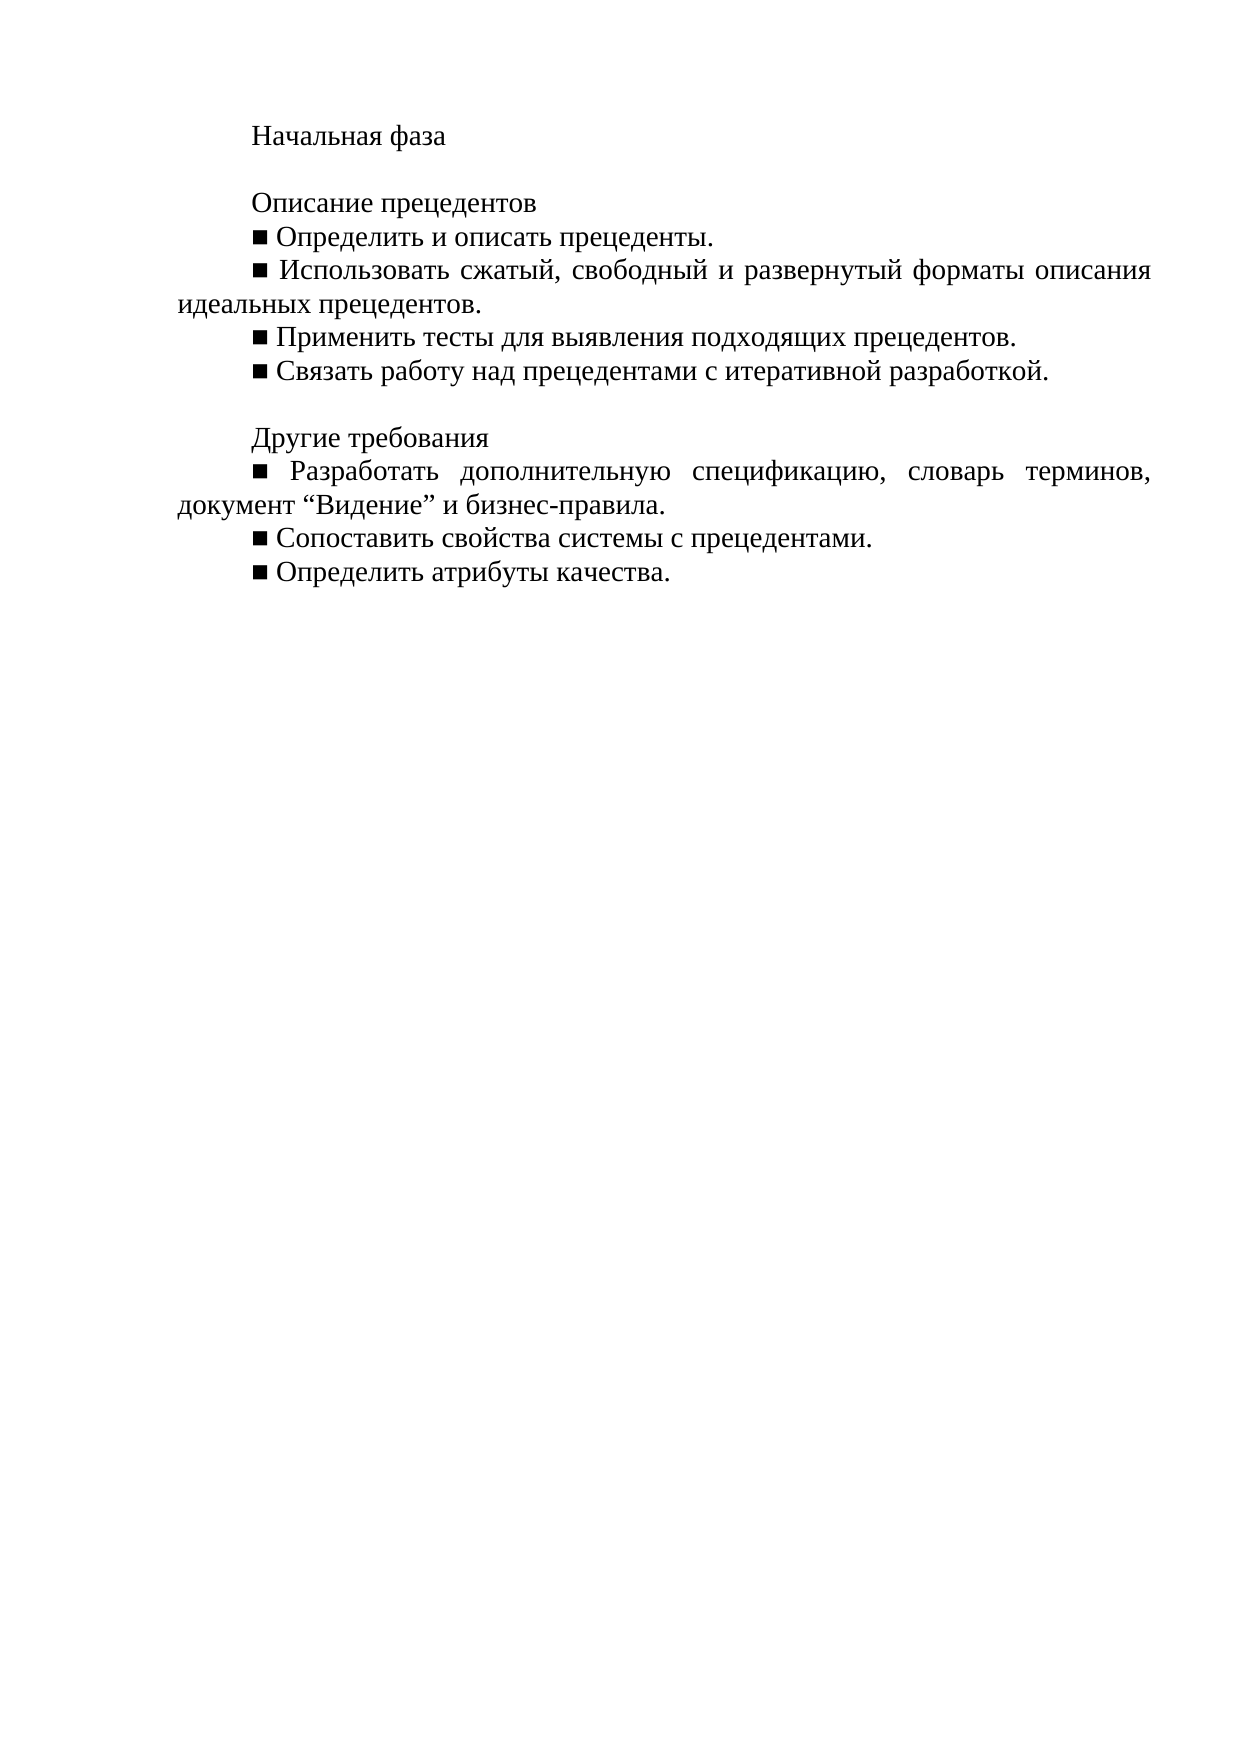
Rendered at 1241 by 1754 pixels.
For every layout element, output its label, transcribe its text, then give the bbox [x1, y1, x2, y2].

text ■ Использовать сжатый, свободный и развернутый форматы описания идеальных прецедентов. [177, 252, 1152, 319]
text ■ Разработать дополнительную спецификацию, словарь терминов, документ “Видение” и бизнес-правила. [177, 453, 1152, 521]
text ■ Связать работу над прецедентами с итеративной разработкой. [177, 353, 1152, 386]
text ■ Сопоставить свойства системы с прецедентами. [177, 521, 1152, 554]
text Описание прецедентов [177, 185, 1152, 219]
text Начальная фаза [177, 118, 1152, 152]
text ■ Применить тесты для выявления подходящих прецедентов. [177, 319, 1152, 353]
text ■ Определить и описать прецеденты. [177, 219, 1152, 252]
text Другие требования [177, 420, 1152, 453]
text ■ Определить атрибуты качества. [177, 554, 1152, 588]
